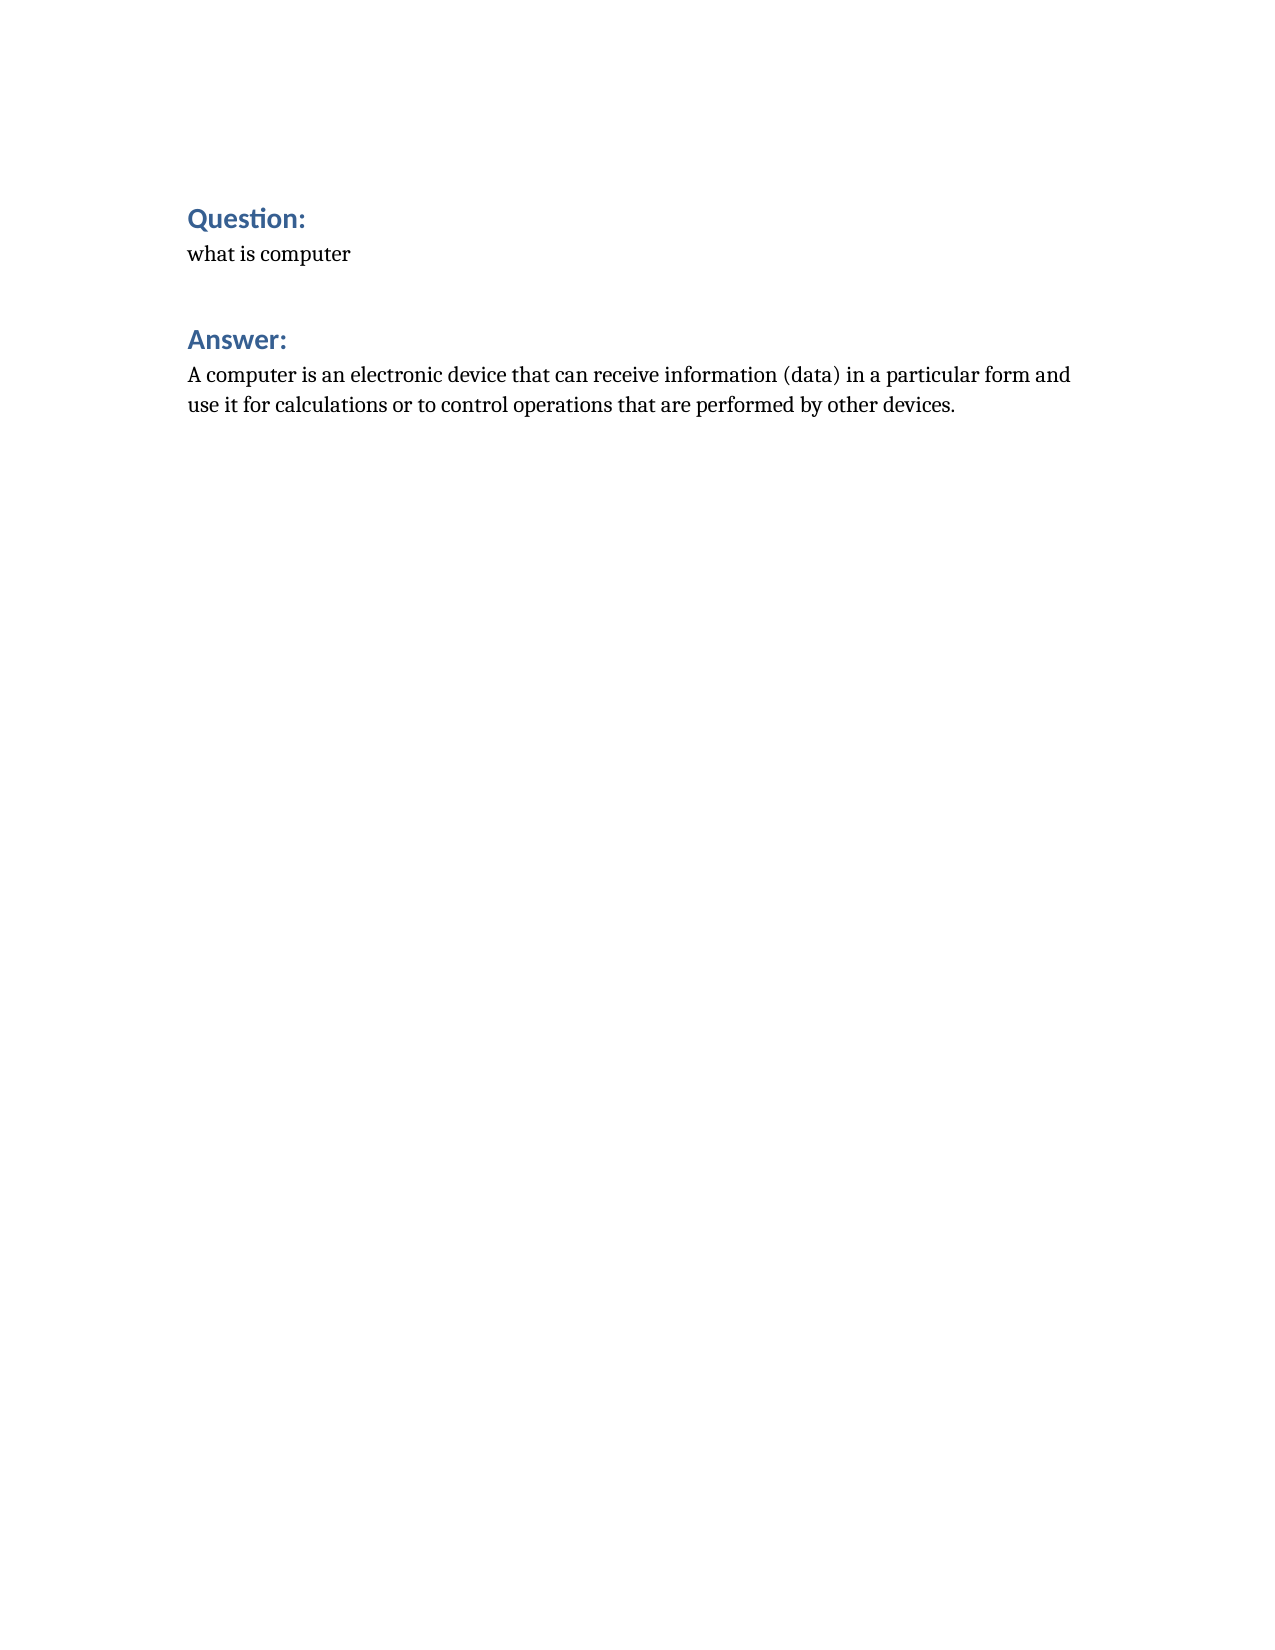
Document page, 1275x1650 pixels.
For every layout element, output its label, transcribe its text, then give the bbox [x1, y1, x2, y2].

subtitle Question: [187, 200, 1087, 236]
text A computer is an electronic device that can receive information (data) in a particular form and use it for calculations or to control operations that are performed by other devices. [187, 362, 1087, 419]
subtitle Answer: [187, 321, 1087, 357]
text what is computer [187, 241, 1087, 267]
